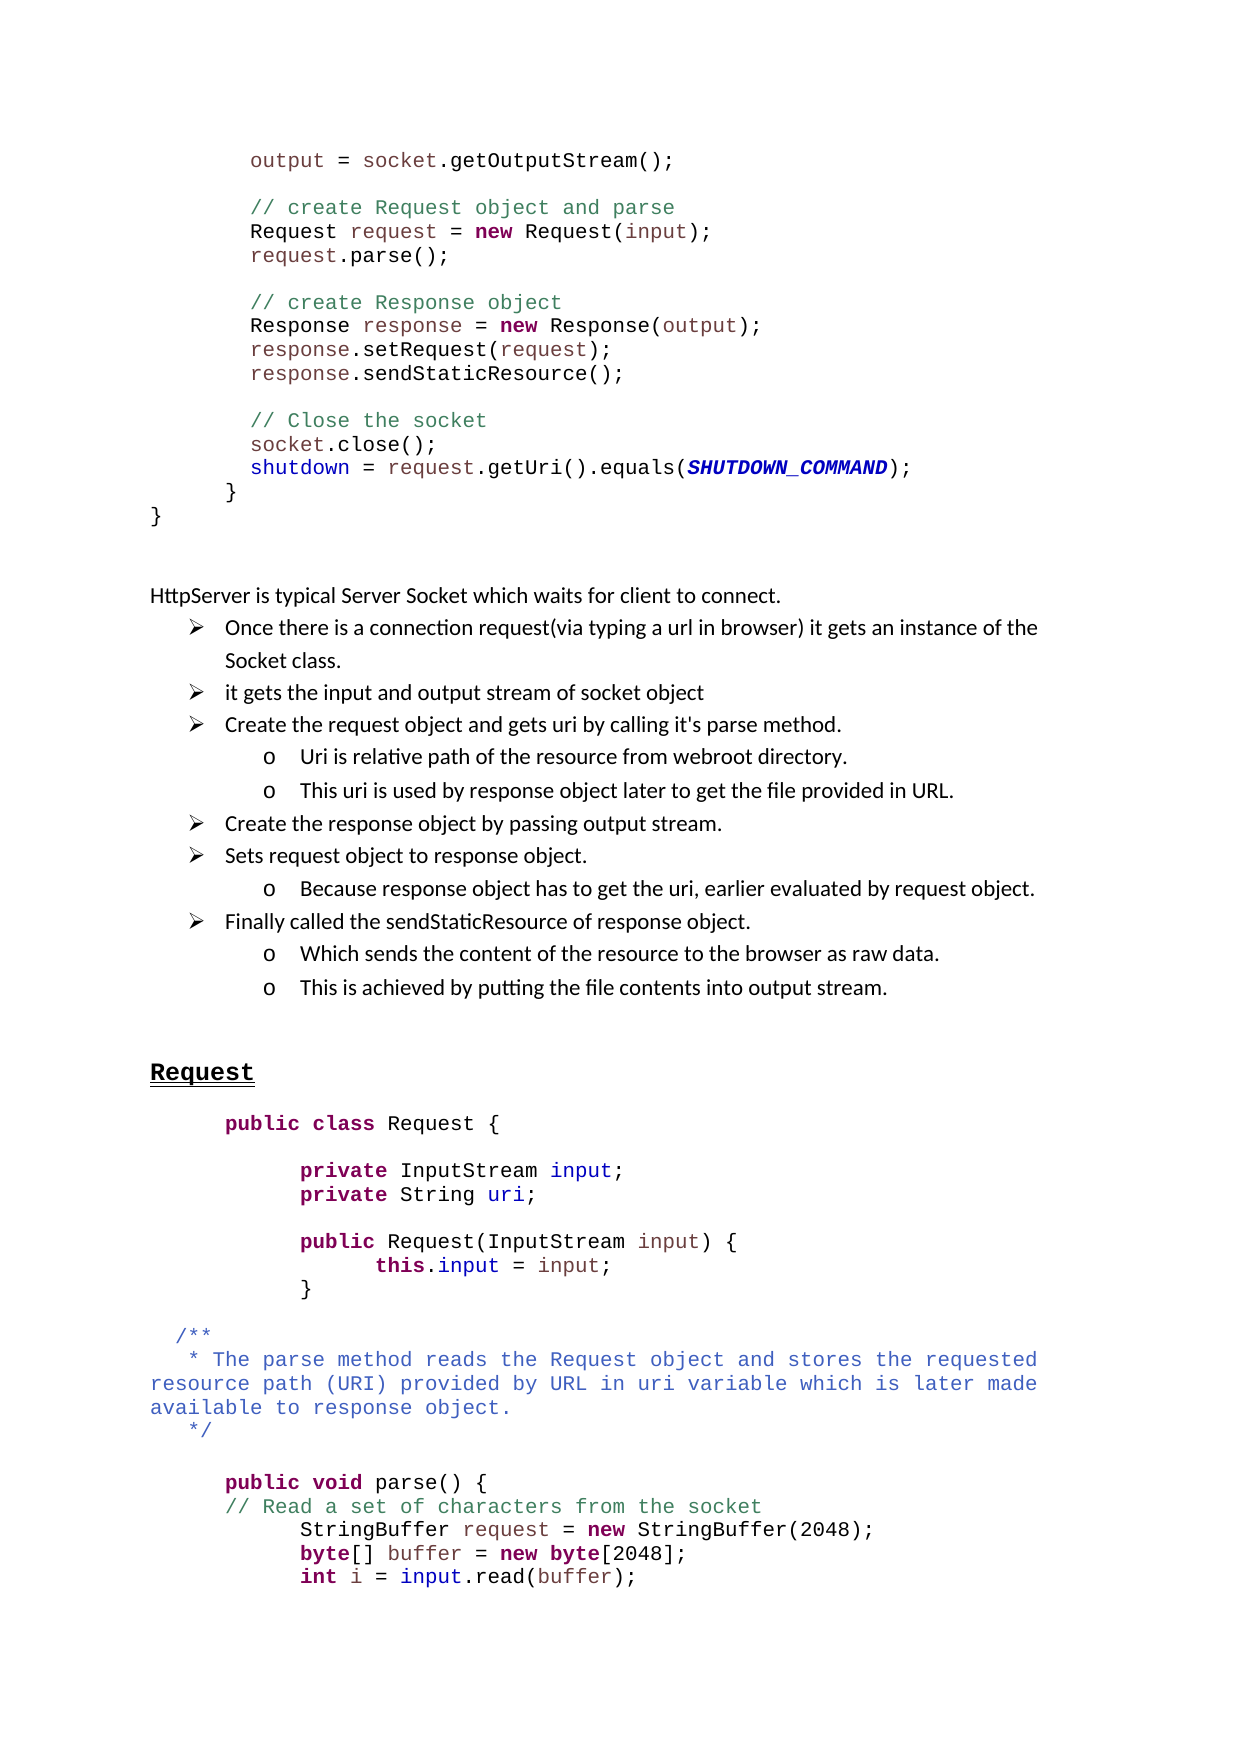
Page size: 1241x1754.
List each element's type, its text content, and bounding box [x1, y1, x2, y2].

text private String uri; [150, 1184, 1090, 1207]
list Finally called the sendStaticResource of response object. [187, 907, 1090, 935]
text byte[] buffer = new byte[2048]; [150, 1543, 1090, 1567]
list Because response object has to get the uri, earlier evaluated by request object. [262, 874, 1090, 903]
text /** [150, 1326, 1090, 1349]
text shutdown = request.getUri().equals(SHUTDOWN_COMMAND); [150, 457, 1090, 481]
list This is achieved by putting the file contents into output stream. [262, 973, 1090, 1002]
text } [150, 505, 1090, 528]
list This uri is used by response object later to get the file provided in URL. [262, 776, 1090, 805]
list it gets the input and output stream of socket object [187, 678, 1090, 706]
text // Close the socket [150, 410, 1090, 434]
text response.sendStaticResource(); [150, 363, 1090, 386]
text StringBuffer request = new StringBuffer(2048); [150, 1519, 1090, 1543]
list Once there is a connection request(via typing a url in browser) it gets an instance of the Socket class. [187, 613, 1090, 674]
text private InputStream input; [150, 1160, 1090, 1184]
text HttpServer is typical Server Socket which waits for client to connect. [150, 581, 1090, 609]
text public class Request { [150, 1113, 1090, 1137]
list Create the request object and gets uri by calling it's parse method. [187, 710, 1090, 738]
text // Read a set of characters from the socket [150, 1496, 1090, 1519]
text this.input = input; [150, 1255, 1090, 1278]
text Request [150, 1059, 1090, 1088]
text response.setRequest(request); [150, 339, 1090, 363]
text int i = input.read(buffer); [150, 1567, 1090, 1590]
text output = socket.getOutputStream(); [150, 150, 1090, 174]
text // create Response object [150, 292, 1090, 316]
text public Request(InputStream input) { [150, 1231, 1090, 1255]
text public void parse() { [150, 1472, 1090, 1496]
text request.parse(); [150, 244, 1090, 268]
text * The parse method reads the Request object and stores the requested resource path (URI) provided by URL in uri variable which is later made available to response object. [150, 1349, 1090, 1420]
list Create the response object by passing output stream. [187, 809, 1090, 837]
text */ [150, 1420, 1090, 1444]
list Sets request object to response object. [187, 842, 1090, 869]
text // create Request object and parse [150, 197, 1090, 221]
list Which sends the content of the resource to the browser as raw data. [262, 939, 1090, 969]
text Request request = new Request(input); [150, 221, 1090, 244]
text socket.close(); [150, 434, 1090, 457]
text Response response = new Response(output); [150, 316, 1090, 339]
text } [150, 481, 1090, 505]
text } [150, 1278, 1090, 1302]
list Uri is relative path of the resource from webroot directory. [262, 742, 1090, 771]
